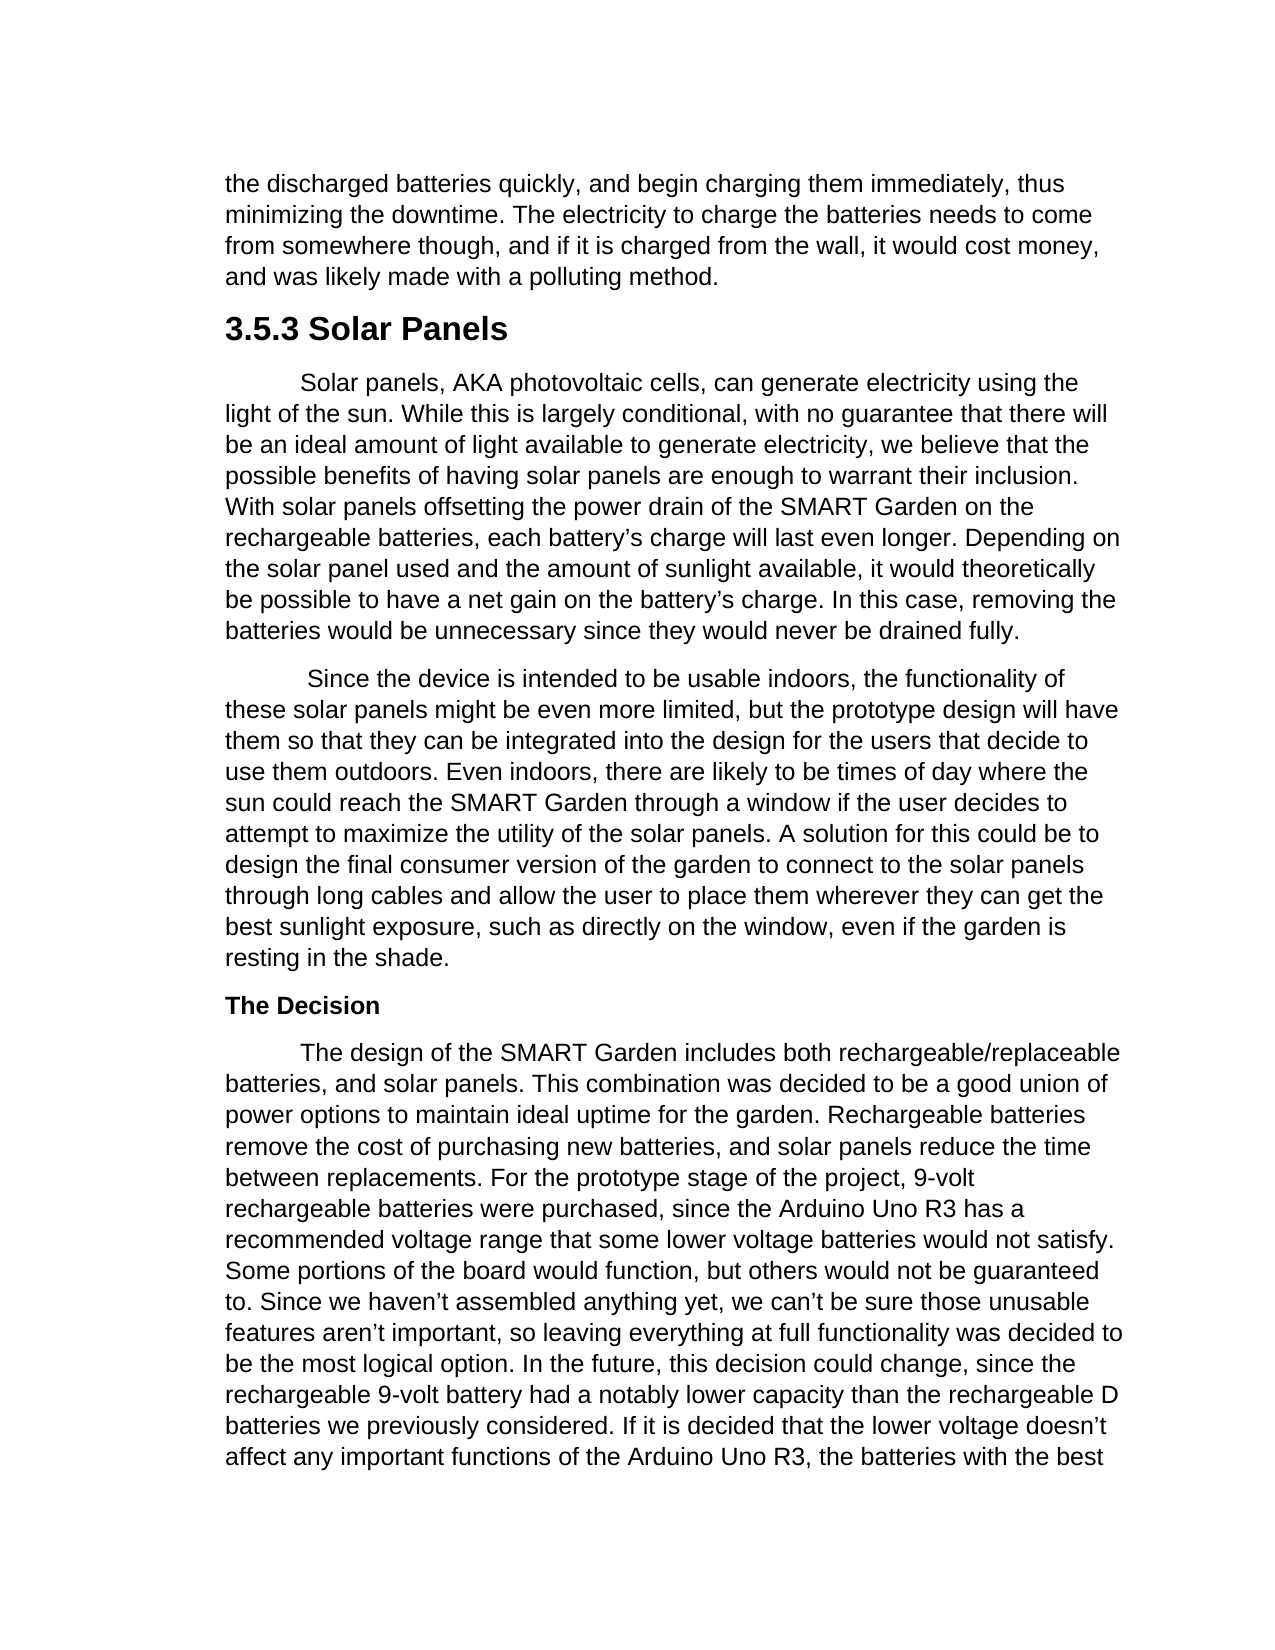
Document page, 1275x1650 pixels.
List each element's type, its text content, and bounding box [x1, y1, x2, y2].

text Since the device is intended to be usable indoors, the functionality of these solar panels might be even more limited, but the prototype design will have them so that they can be integrated into the design for the users that decide to use them outdoors. Even indoors, there are likely to be times of day where the sun could reach the SMART Garden through a window if the user decides to attempt to maximize the utility of the solar panels. A solution for this could be to design the final consumer version of the garden to connect to the solar panels through long cables and allow the user to place them wherever they can get the best sunlight exposure, such as directly on the window, even if the garden is resting in the shade. [225, 663, 1125, 972]
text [225, 168, 1125, 290]
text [225, 1038, 1125, 1471]
text The Decision [225, 991, 1125, 1019]
text 3.5.3 Solar Panels [225, 309, 1125, 348]
text Solar panels, AKA photovoltaic cells, can generate electricity using the light of the sun. While this is largely conditional, with no guarantee that there will be an ideal amount of light available to generate electricity, we believe that the possible benefits of having solar panels are enough to warrant their inclusion. With solar panels offsetting the power drain of the SMART Garden on the rechargeable batteries, each battery’s charge will last even longer. Depending on the solar panel used and the amount of sunlight available, it would theoretically be possible to have a net gain on the battery’s charge. In this case, removing the batteries would be unnecessary since they would never be drained fully. [225, 367, 1125, 644]
